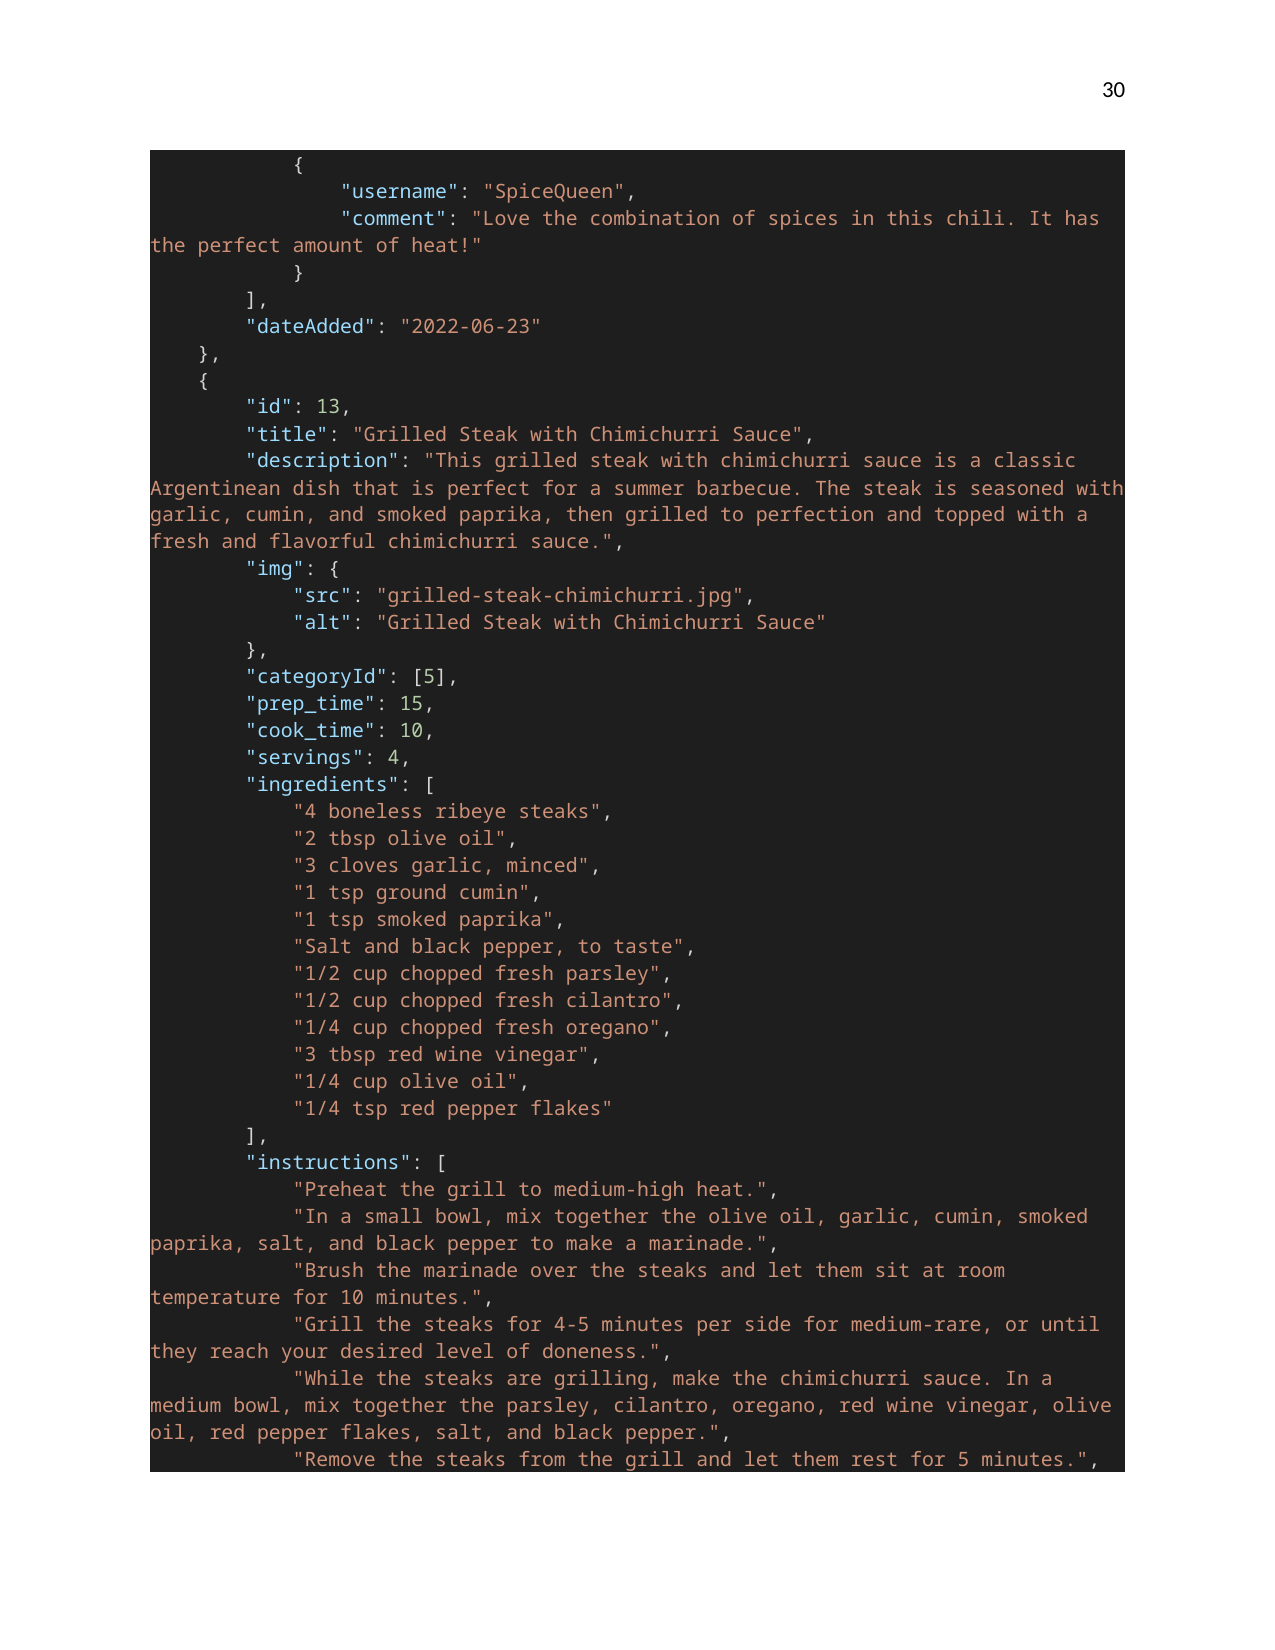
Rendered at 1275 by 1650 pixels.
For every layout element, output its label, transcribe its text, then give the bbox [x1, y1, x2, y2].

text "While the steaks are grilling, make the chimichurri sauce. In a medium bowl, mix together the parsley, cilantro, oregano, red wine vinegar, olive oil, red pepper flakes, salt, and black pepper.", [150, 1364, 1125, 1445]
text "3 tbsp red wine vinegar", [150, 1040, 1125, 1067]
text "instructions": [ [150, 1148, 1125, 1175]
text "2 tbsp olive oil", [150, 824, 1125, 851]
text { [150, 150, 1125, 177]
text "Grill the steaks for 4-5 minutes per side for medium-rare, or until they reach your desired level of doneness.", [150, 1310, 1125, 1364]
text "img": { [150, 555, 1125, 582]
text "1/2 cup chopped fresh parsley", [150, 959, 1125, 986]
text "1/4 cup chopped fresh oregano", [150, 1013, 1125, 1040]
text "title": "Grilled Steak with Chimichurri Sauce", [150, 420, 1125, 447]
text "ingredients": [ [150, 771, 1125, 797]
text "Salt and black pepper, to taste", [150, 932, 1125, 959]
text { [150, 366, 1125, 393]
text "4 boneless ribeye steaks", [150, 797, 1125, 824]
text ], [150, 285, 1125, 312]
text "cook_time": 10, [150, 717, 1125, 743]
text "Brush the marinade over the steaks and let them sit at room temperature for 10 minutes.", [150, 1256, 1125, 1310]
text "username": "SpiceQueen", [150, 177, 1125, 204]
text "Preheat the grill to medium-high heat.", [150, 1175, 1125, 1202]
text "description": "This grilled steak with chimichurri sauce is a classic Argentinean dish that is perfect for a summer barbecue. The steak is seasoned with garlic, cumin, and smoked paprika, then grilled to perfection and topped with a fresh and flavorful chimichurri sauce.", [150, 447, 1125, 555]
text "In a small bowl, mix together the olive oil, garlic, cumin, smoked paprika, salt, and black pepper to make a marinade.", [150, 1202, 1125, 1256]
text ], [150, 1121, 1125, 1148]
text } [150, 258, 1125, 285]
text "comment": "Love the combination of spices in this chili. It has the perfect amount of heat!" [150, 204, 1125, 258]
text "1 tsp ground cumin", [150, 878, 1125, 905]
text "src": "grilled-steak-chimichurri.jpg", [150, 582, 1125, 609]
text "1 tsp smoked paprika", [150, 905, 1125, 932]
text "dateAdded": "2022-06-23" [150, 312, 1125, 339]
text "categoryId": [5], [150, 663, 1125, 689]
text "3 cloves garlic, minced", [150, 851, 1125, 878]
text "servings": 4, [150, 743, 1125, 771]
text "1/4 cup olive oil", [150, 1067, 1125, 1094]
text "1/2 cup chopped fresh cilantro", [150, 986, 1125, 1013]
text "1/4 tsp red pepper flakes" [150, 1094, 1125, 1121]
text "prep_time": 15, [150, 689, 1125, 717]
text "Remove the steaks from the grill and let them rest for 5 minutes.", [150, 1445, 1125, 1472]
text }, [150, 636, 1125, 663]
text }, [150, 339, 1125, 366]
text "id": 13, [150, 393, 1125, 420]
text "alt": "Grilled Steak with Chimichurri Sauce" [150, 609, 1125, 636]
